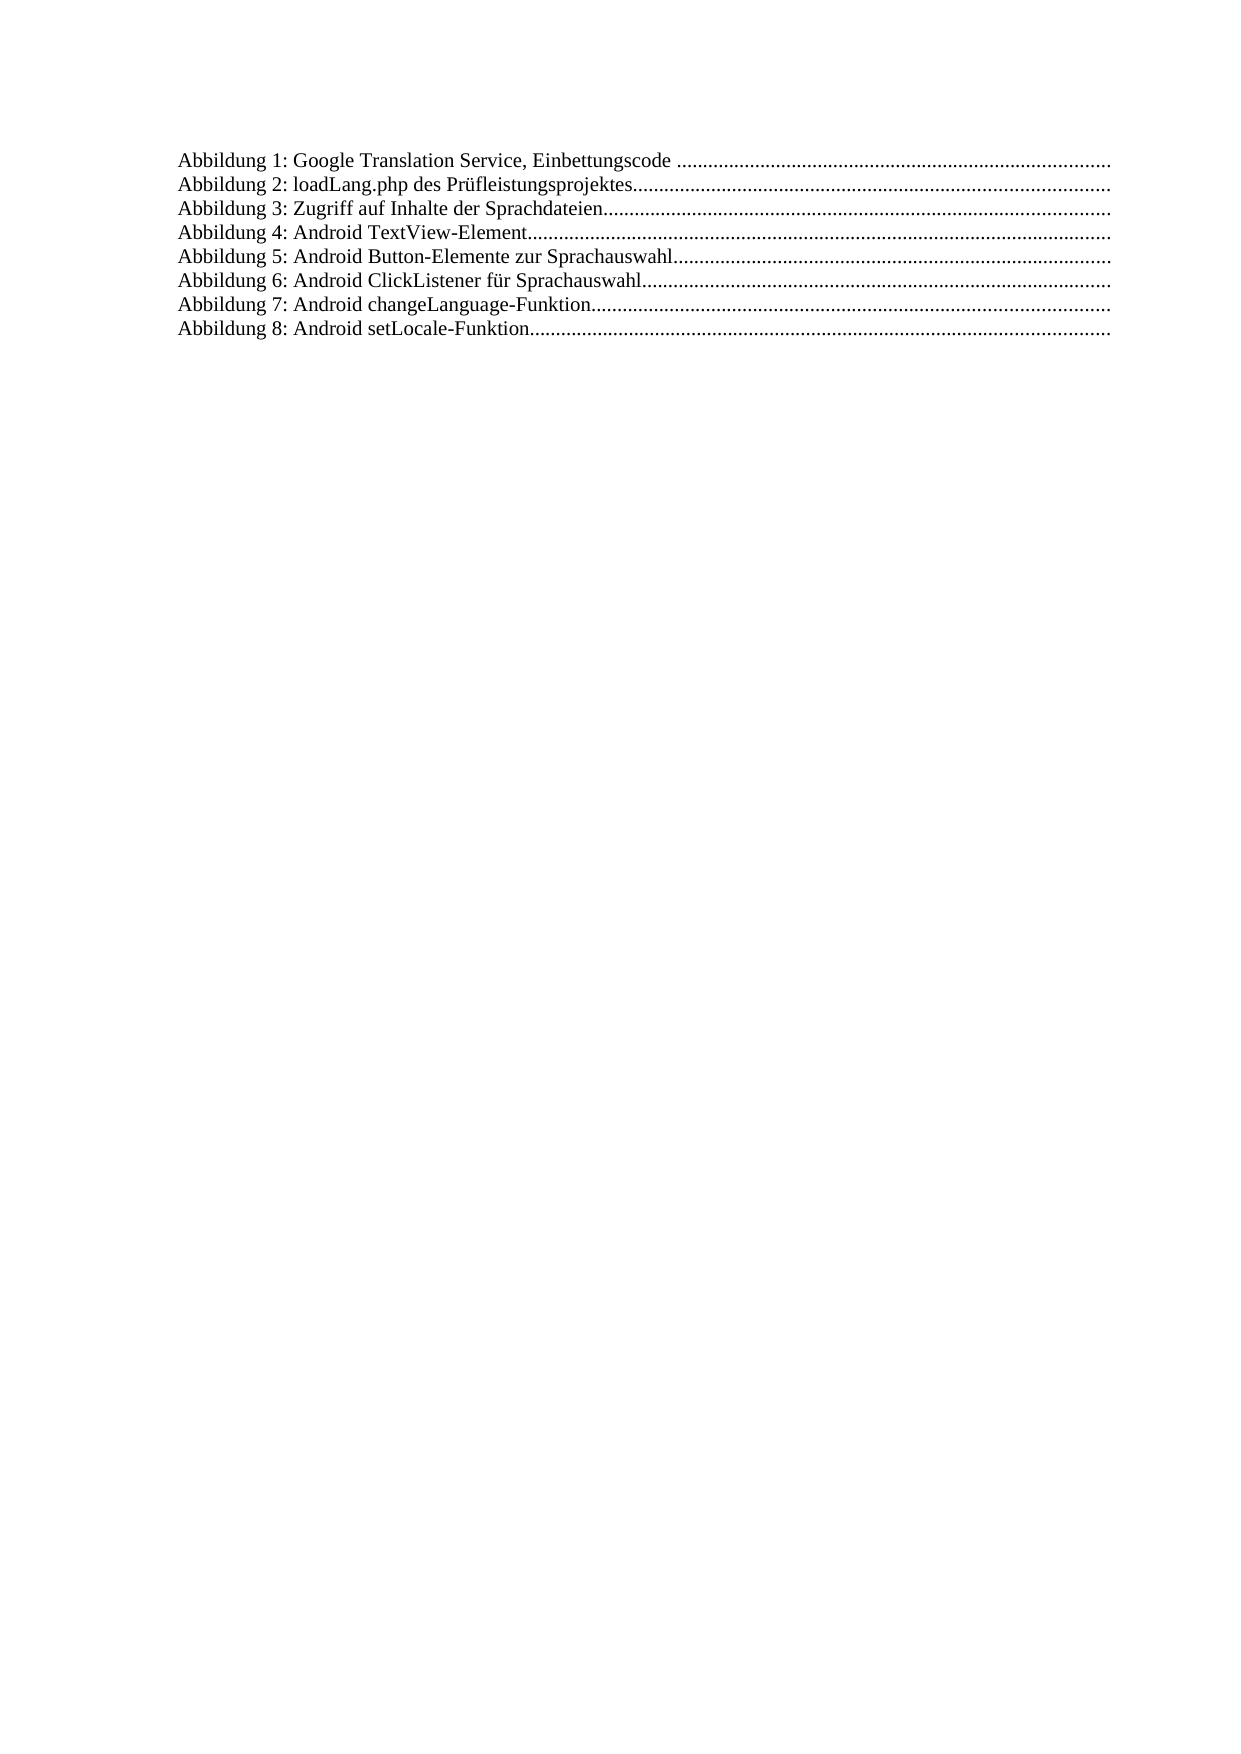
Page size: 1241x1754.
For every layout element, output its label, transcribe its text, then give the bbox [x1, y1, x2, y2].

text Abbildung 1: Google Translation Service, Einbettungscode 6 [177, 148, 1045, 172]
text Abbildung 6: Android ClickListener für Sprachauswahl 9 [177, 268, 1045, 292]
text Abbildung 4: Android TextView-Element 7 [177, 220, 1045, 244]
text Abbildung 2: loadLang.php des Prüfleistungsprojektes 6 [177, 172, 1045, 196]
text Abbildung 7: Android changeLanguage-Funktion 9 [177, 292, 1045, 316]
text Abbildung 8: Android setLocale-Funktion 9 [177, 316, 1045, 340]
text Abbildung 3: Zugriff auf Inhalte der Sprachdateien 7 [177, 196, 1045, 220]
text Abbildung 5: Android Button-Elemente zur Sprachauswahl 8 [177, 244, 1045, 268]
